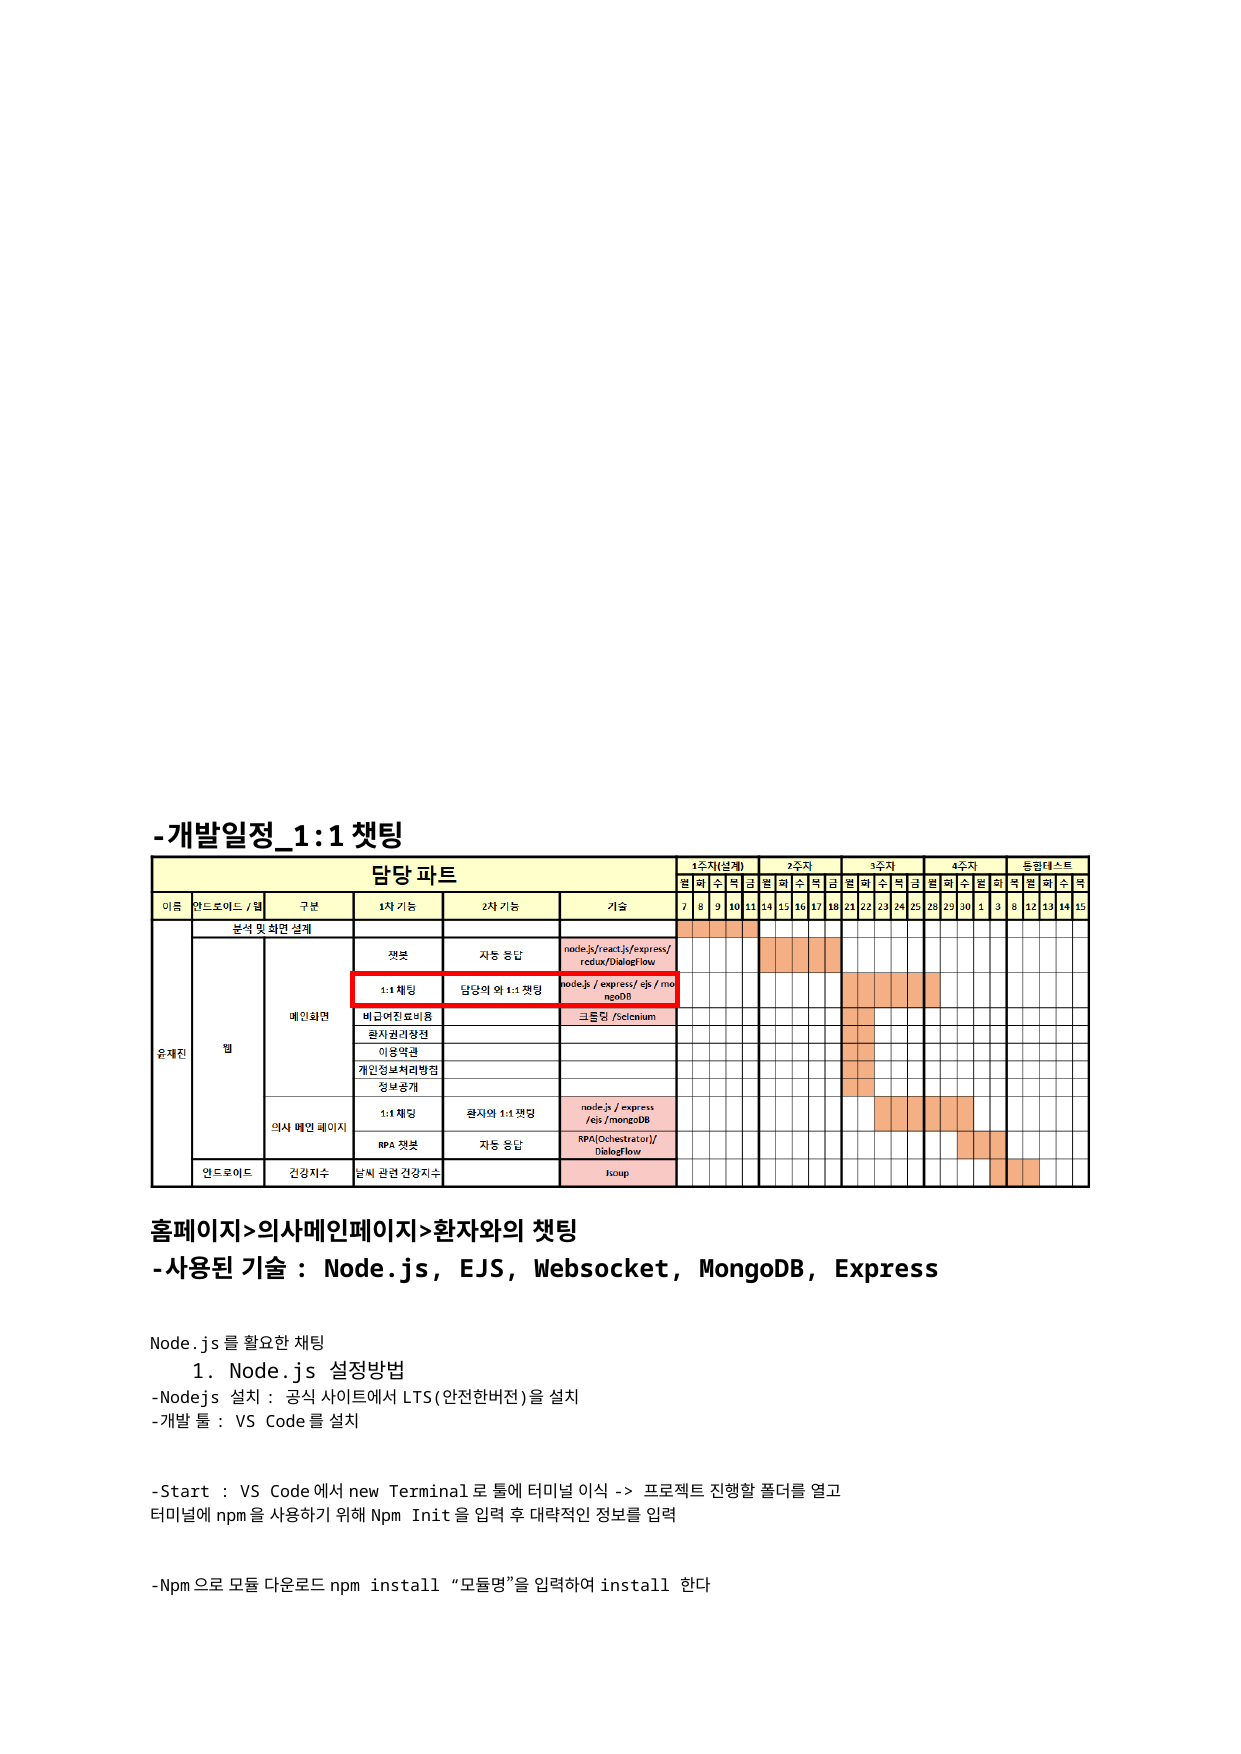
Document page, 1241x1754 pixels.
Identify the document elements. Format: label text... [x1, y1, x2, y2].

picture [150, 855, 1091, 1189]
text -Nodejs 설치 : 공식 사이트에서 LTS(안전한버전)을 설치 [150, 1384, 1090, 1408]
text Node.js를 활요한 채팅 [150, 1330, 1090, 1354]
text 터미널에 npm을 사용하기 위해 Npm Init을 입력 후 대략적인 정보를 입력 [150, 1502, 1090, 1527]
text -사용된 기술 : Node.js, EJS, Websocket, MongoDB, Express [150, 1248, 1090, 1284]
text 홈페이지>의사메인페이지>환자와의 챗팅 [150, 1212, 1090, 1248]
text -개발 툴 : VS Code를 설치 [150, 1408, 1090, 1433]
text -Npm으로 모듈 다운로드 npm install “모듈명”을 입력하여 install 한다 [150, 1572, 1090, 1596]
text -Start : VS Code에서 new Terminal로 툴에 터미널 이식 -> 프로젝트 진행할 폴더를 열고 [150, 1478, 1090, 1502]
list Node.js 설정방법 [192, 1354, 1090, 1384]
text -개발일정_1:1챗팅 [150, 813, 1090, 855]
